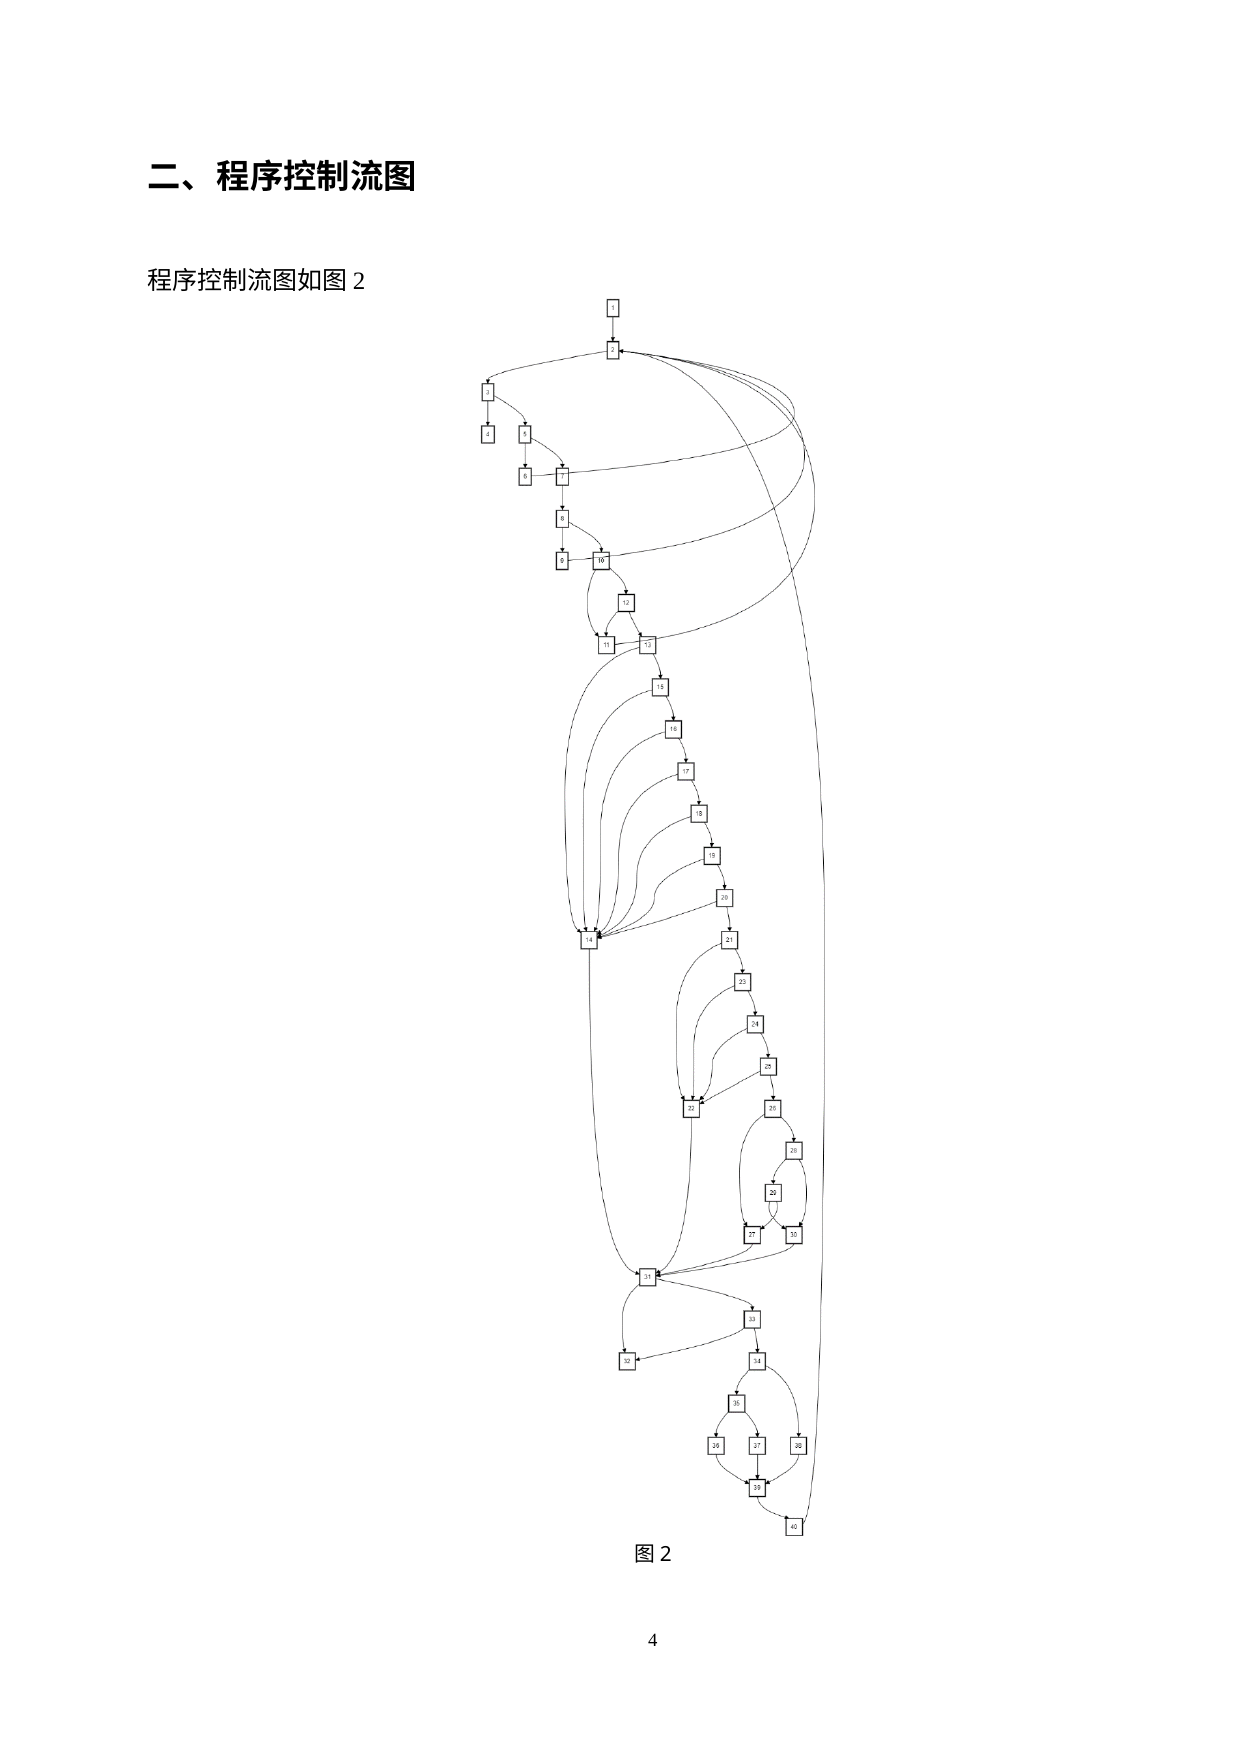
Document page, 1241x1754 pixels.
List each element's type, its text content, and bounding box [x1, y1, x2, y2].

text 图 2 [148, 1537, 1157, 1568]
subtitle 程序控制流图 [148, 150, 1157, 198]
text 程序控制流图如图2 [148, 260, 1157, 297]
picture [478, 296, 827, 1538]
